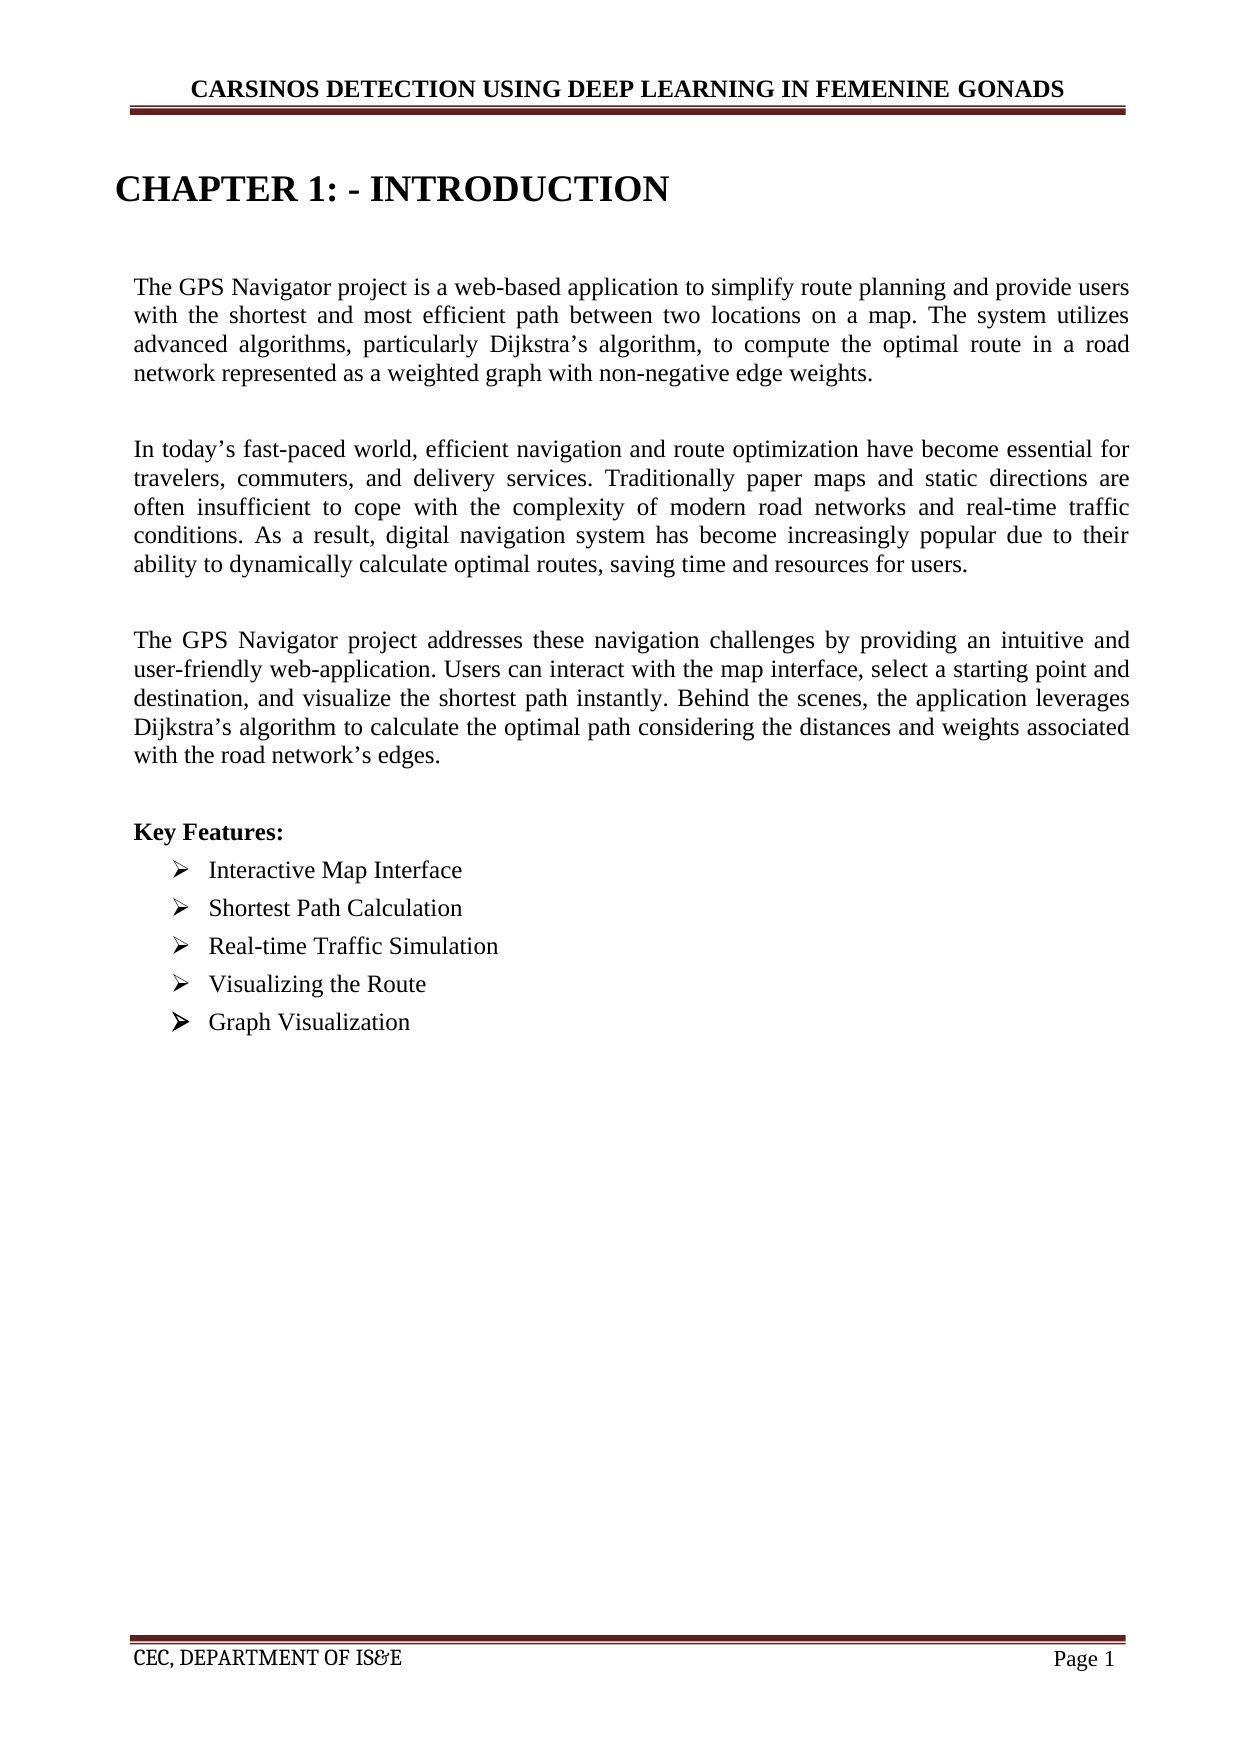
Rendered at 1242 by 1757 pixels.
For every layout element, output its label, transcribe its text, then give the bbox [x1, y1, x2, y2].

text Key Features: [133, 817, 1131, 845]
text The GPS Navigator project addresses these navigation challenges by providing an intuitive and user-friendly web-application. Users can interact with the map interface, select a starting point and destination, and visualize the shortest path instantly. Behind the scenes, the application leverages Dijkstra’s algorithm to calculate the optimal path considering the distances and weights associated with the road network’s edges. [133, 625, 1131, 769]
list Real-time Traffic Simulation [171, 931, 1131, 960]
subtitle CHAPTER 1: - INTRODUCTION [114, 167, 1164, 210]
list Visualizing the Route [171, 969, 1131, 998]
list Shortest Path Calculation [171, 893, 1131, 922]
text The GPS Navigator project is a web-based application to simplify route planning and provide users with the shortest and most efficient path between two locations on a map. The system utilizes advanced algorithms, particularly Dijkstra’s algorithm, to compute the optimal route in a road network represented as a weighted graph with non-negative edge weights. [133, 272, 1131, 387]
list Graph Visualization [171, 1007, 1131, 1036]
text In today’s fast-paced world, efficient navigation and route optimization have become essential for travelers, commuters, and delivery services. Traditionally paper maps and static directions are often insufficient to cope with the complexity of modern road networks and real-time traffic conditions. As a result, digital navigation system has become increasingly popular due to their ability to dynamically calculate optimal routes, saving time and resources for users. [133, 434, 1131, 578]
list Interactive Map Interface [171, 855, 1131, 883]
